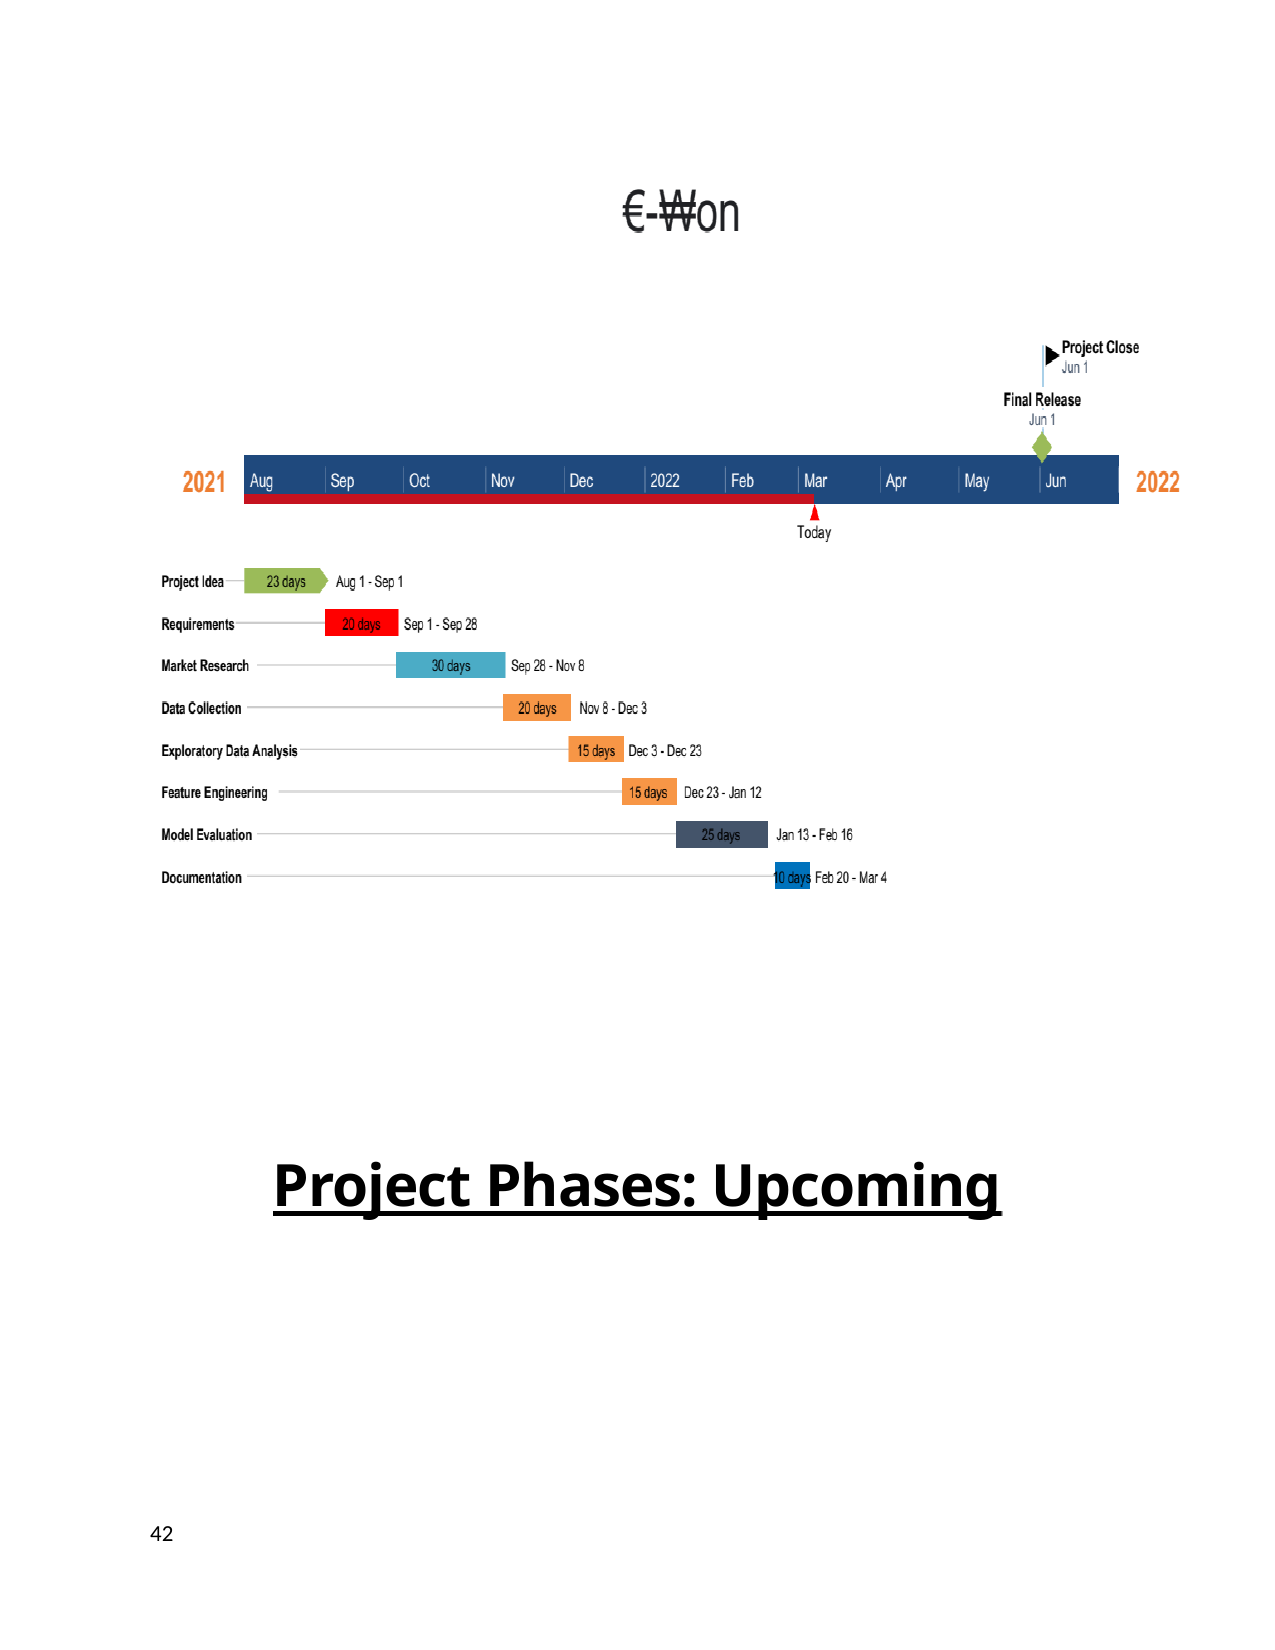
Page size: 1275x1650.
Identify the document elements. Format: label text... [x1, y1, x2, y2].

text Project Phases: Upcoming [150, 1144, 1125, 1224]
